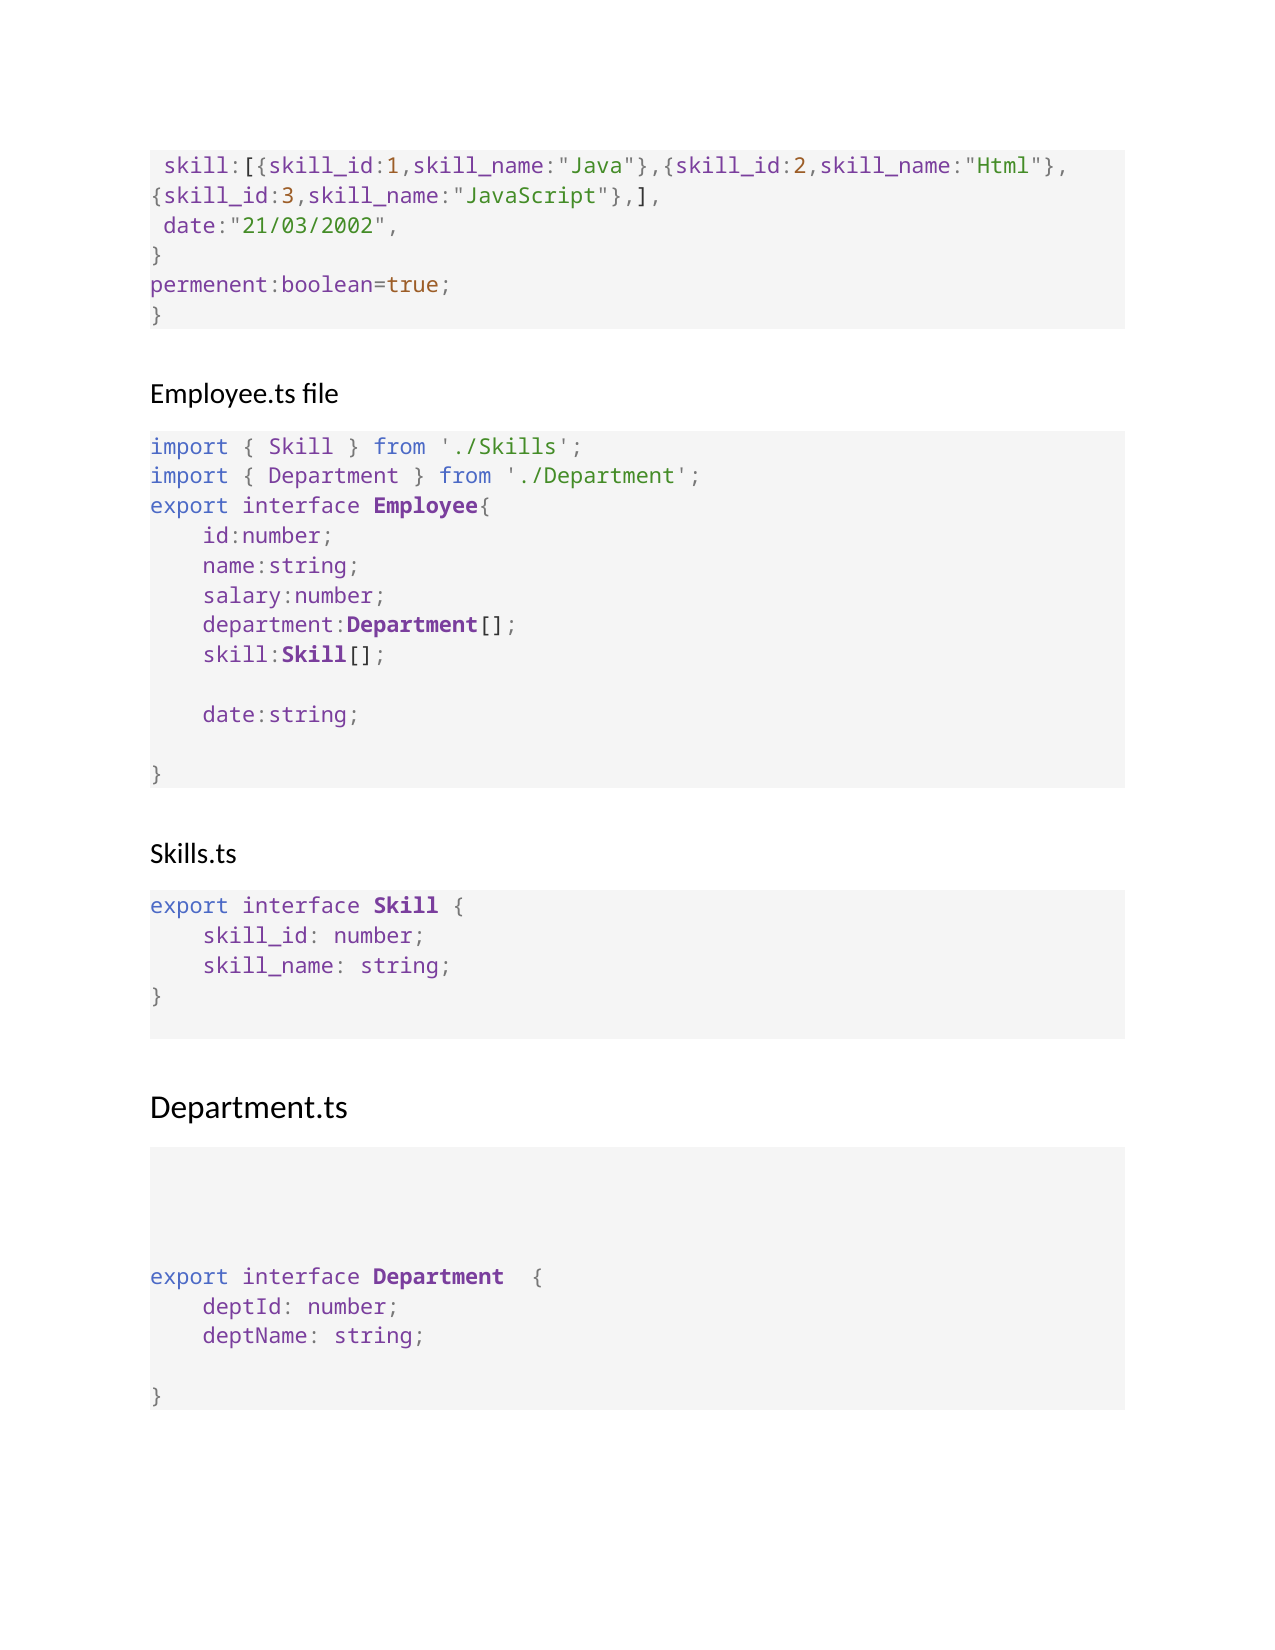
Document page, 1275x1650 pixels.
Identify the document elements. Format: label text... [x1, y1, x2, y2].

text deptId: number; [150, 1291, 1125, 1321]
text Department.ts [150, 1086, 1125, 1127]
text skill:Skill[]; [150, 639, 1125, 669]
text Employee.ts file [150, 376, 1125, 411]
text } [150, 1380, 1125, 1410]
text permenent:boolean=true; [150, 269, 1125, 299]
text export interface Skill { [150, 890, 1125, 920]
text skill_name: string; [150, 950, 1125, 979]
text Skills.ts [150, 835, 1125, 871]
text } [150, 979, 1125, 1009]
text } [150, 239, 1125, 269]
text department:Department[]; [150, 609, 1125, 639]
text salary:number; [150, 580, 1125, 609]
text deptName: string; [150, 1321, 1125, 1350]
text date:string; [150, 699, 1125, 729]
text name:string; [150, 550, 1125, 580]
text } [150, 758, 1125, 788]
text import { Department } from './Department'; [150, 461, 1125, 490]
text id:number; [150, 520, 1125, 550]
text } [150, 299, 1125, 329]
text import { Skill } from './Skills'; [150, 431, 1125, 461]
text date:"21/03/2002", [150, 209, 1125, 239]
text skill:[{skill_id:1,skill_name:"Java"},{skill_id:2,skill_name:"Html"},{skill_id:3,skill_name:"JavaScript"},], [150, 150, 1125, 209]
text export interface Department { [150, 1261, 1125, 1291]
text skill_id: number; [150, 920, 1125, 950]
text export interface Employee{ [150, 490, 1125, 520]
